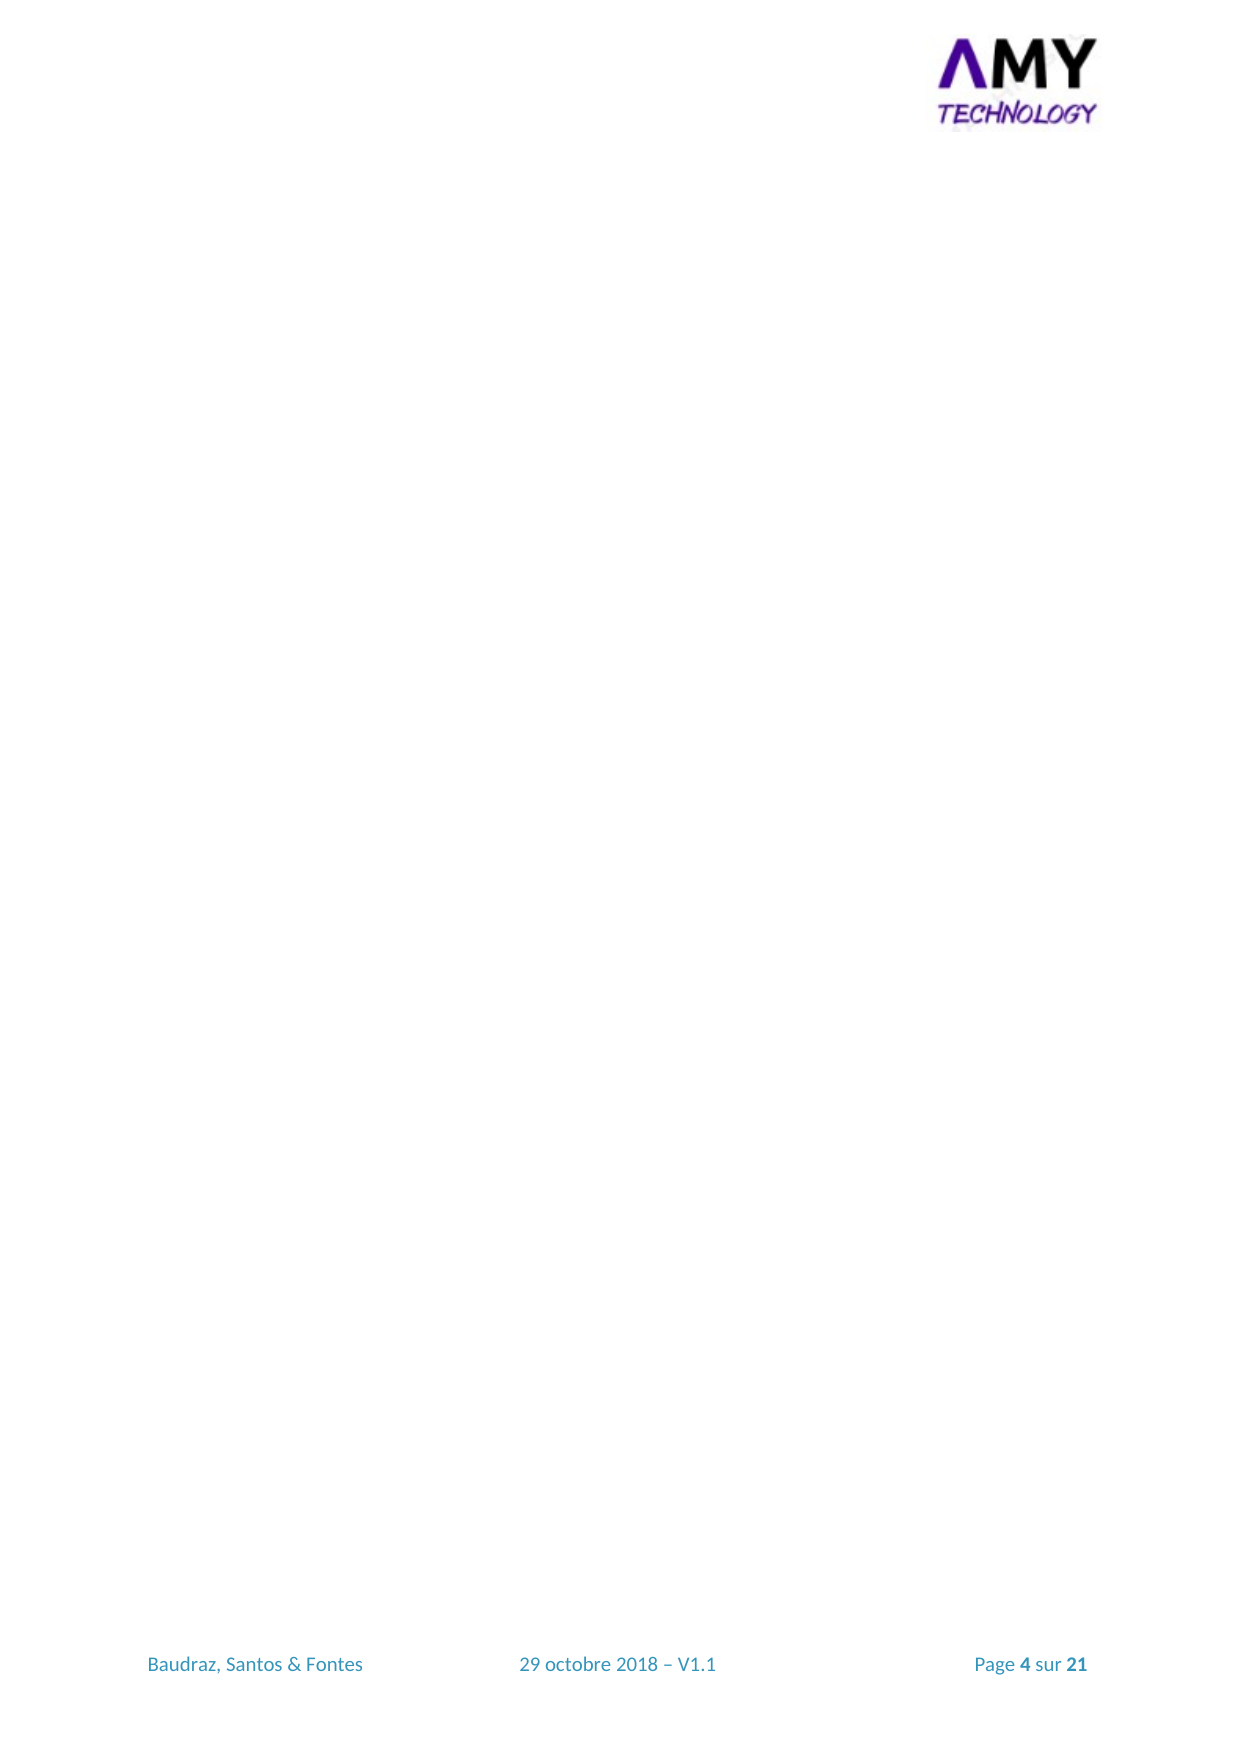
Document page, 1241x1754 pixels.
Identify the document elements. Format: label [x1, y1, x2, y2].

picture [926, 34, 1108, 132]
